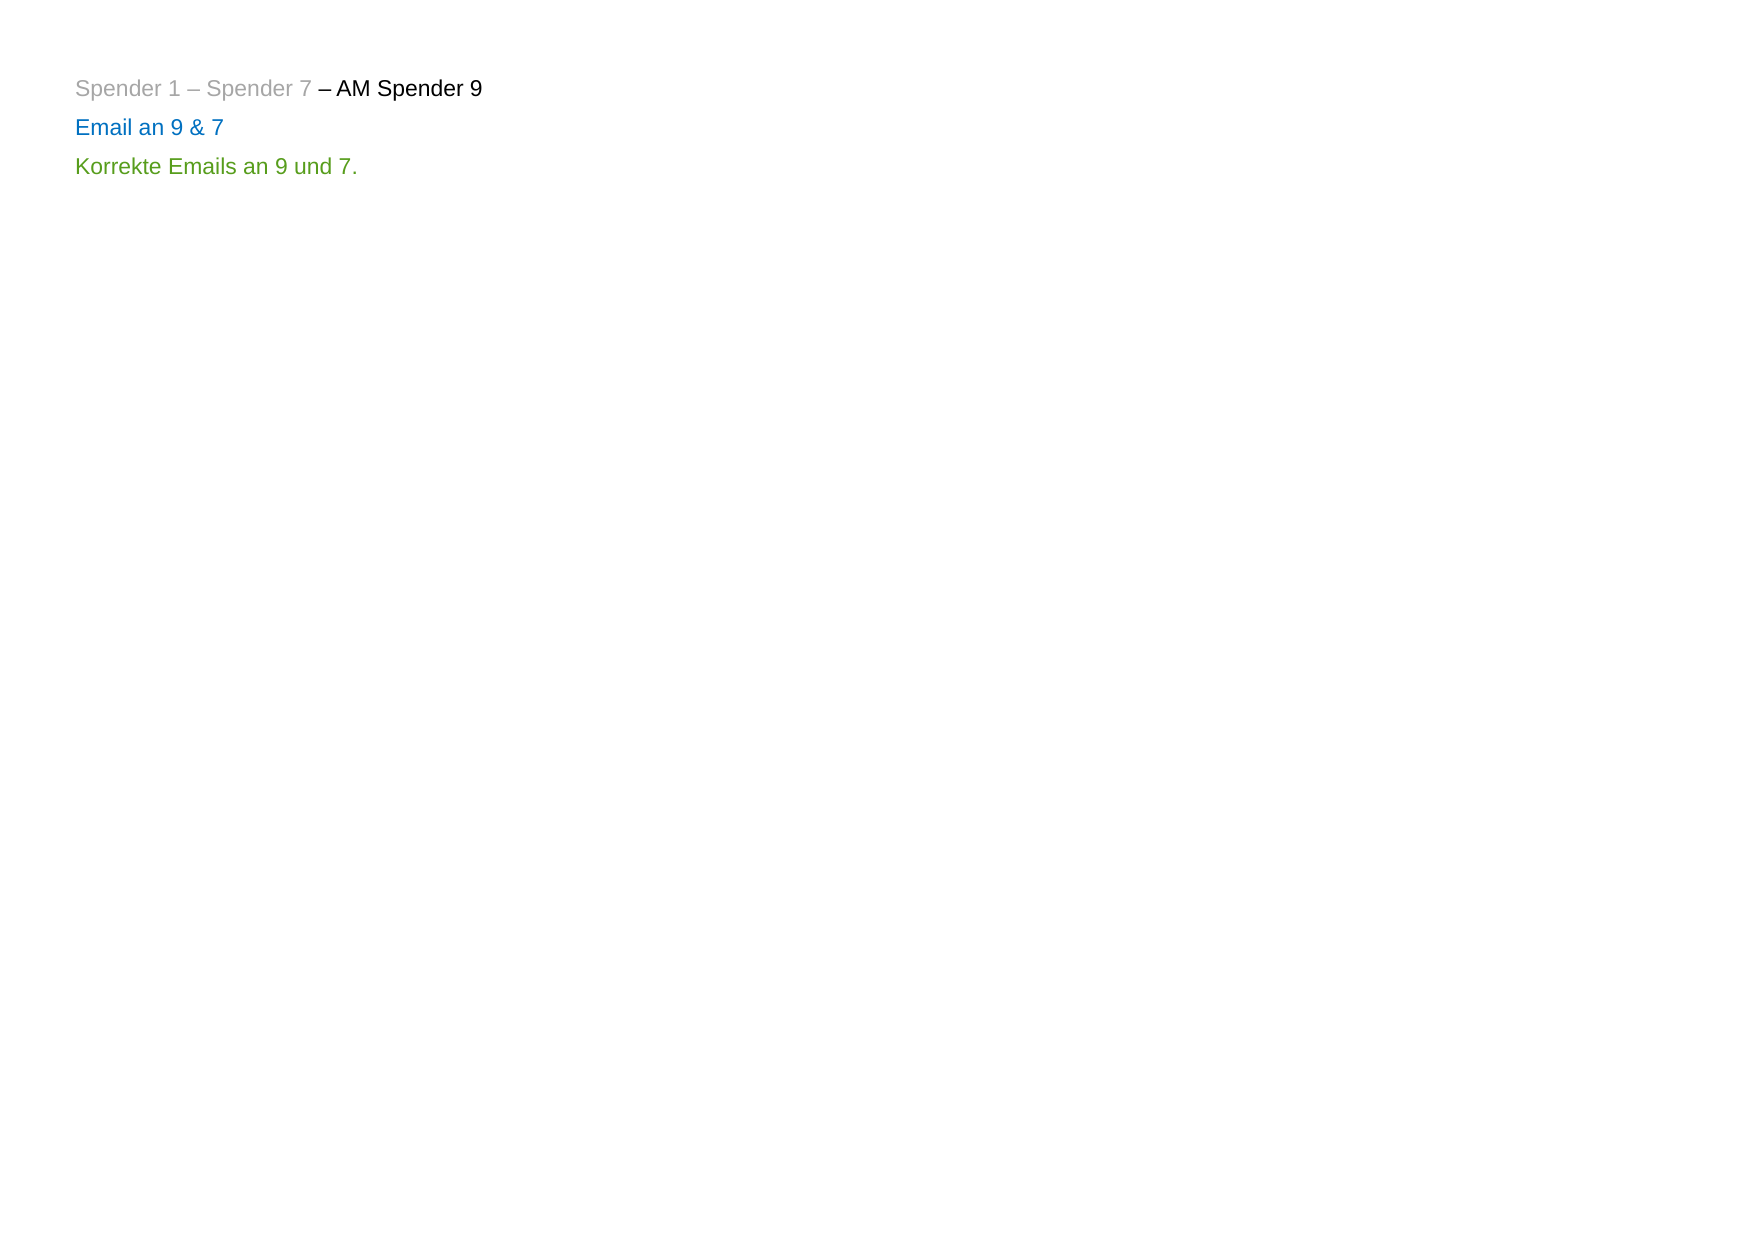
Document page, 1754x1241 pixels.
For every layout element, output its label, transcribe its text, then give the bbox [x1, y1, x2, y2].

text Korrekte Emails an 9 und 7. [75, 153, 1679, 179]
text Email an 9 & 7 [75, 114, 1679, 140]
text Spender 1 – Spender 7 – AM Spender 9 [75, 75, 1679, 101]
